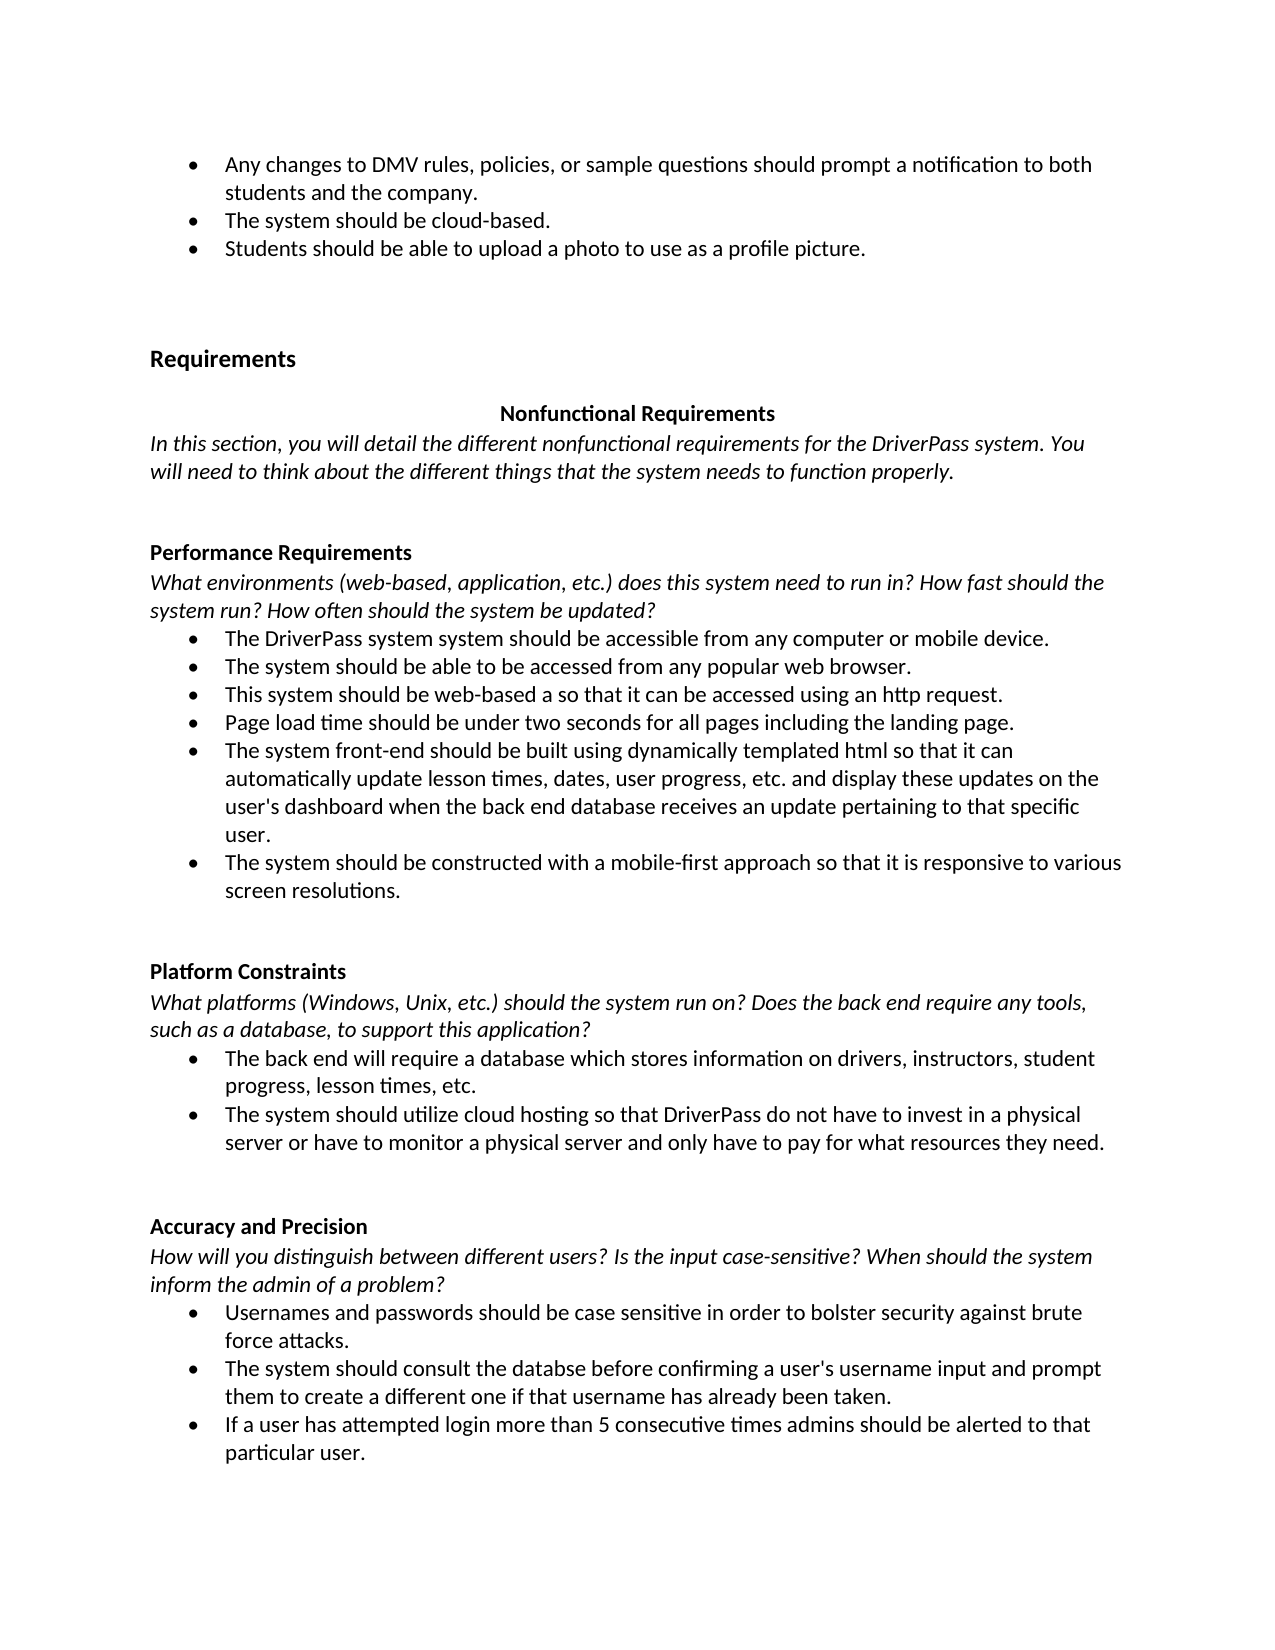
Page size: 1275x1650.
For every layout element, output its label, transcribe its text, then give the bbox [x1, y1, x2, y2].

text Platform Constraints [150, 957, 1125, 985]
list The system should utilize cloud hosting so that DriverPass do not have to invest in a physical server or have to monitor a physical server and only have to pay for what resources they need. [187, 1100, 1125, 1156]
list The system should be able to be accessed from any popular web browser. [187, 652, 1125, 680]
text Performance Requirements [150, 538, 1125, 566]
list The system front-end should be built using dynamically templated html so that it can automatically update lesson times, dates, user progress, etc. and display these updates on the user's dashboard when the back end database receives an update pertaining to that specific user. [187, 736, 1125, 848]
list The system should consult the databse before confirming a user's username input and prompt them to create a different one if that username has already been taken. [187, 1354, 1125, 1410]
list Students should be able to upload a photo to use as a profile picture. [187, 234, 1125, 262]
text Requirements [150, 343, 1125, 374]
text Nonfunctional Requirements [150, 399, 1125, 427]
list The system should be cloud-based. [187, 206, 1125, 234]
list This system should be web-based a so that it can be accessed using an http request. [187, 680, 1125, 708]
text In this section, you will detail the different nonfunctional requirements for the DriverPass system. You will need to think about the different things that the system needs to function properly. [150, 429, 1125, 485]
list Usernames and passwords should be case sensitive in order to bolster security against brute force attacks. [187, 1298, 1125, 1354]
list Page load time should be under two seconds for all pages including the landing page. [187, 708, 1125, 736]
list Any changes to DMV rules, policies, or sample questions should prompt a notification to both students and the company. [187, 150, 1125, 206]
list The DriverPass system system should be accessible from any computer or mobile device. [187, 624, 1125, 652]
text What platforms (Windows, Unix, etc.) should the system run on? Does the back end require any tools, such as a database, to support this application? [150, 988, 1125, 1044]
text How will you distinguish between different users? Is the input case-sensitive? When should the system inform the admin of a problem? [150, 1242, 1125, 1298]
text Accuracy and Precision [150, 1212, 1125, 1240]
text What environments (web-based, application, etc.) does this system need to run in? How fast should the system run? How often should the system be updated? [150, 568, 1125, 624]
list The system should be constructed with a mobile-first approach so that it is responsive to various screen resolutions. [187, 848, 1125, 904]
list The back end will require a database which stores information on drivers, instructors, student progress, lesson times, etc. [187, 1044, 1125, 1100]
list If a user has attempted login more than 5 consecutive times admins should be alerted to that particular user. [187, 1410, 1125, 1466]
